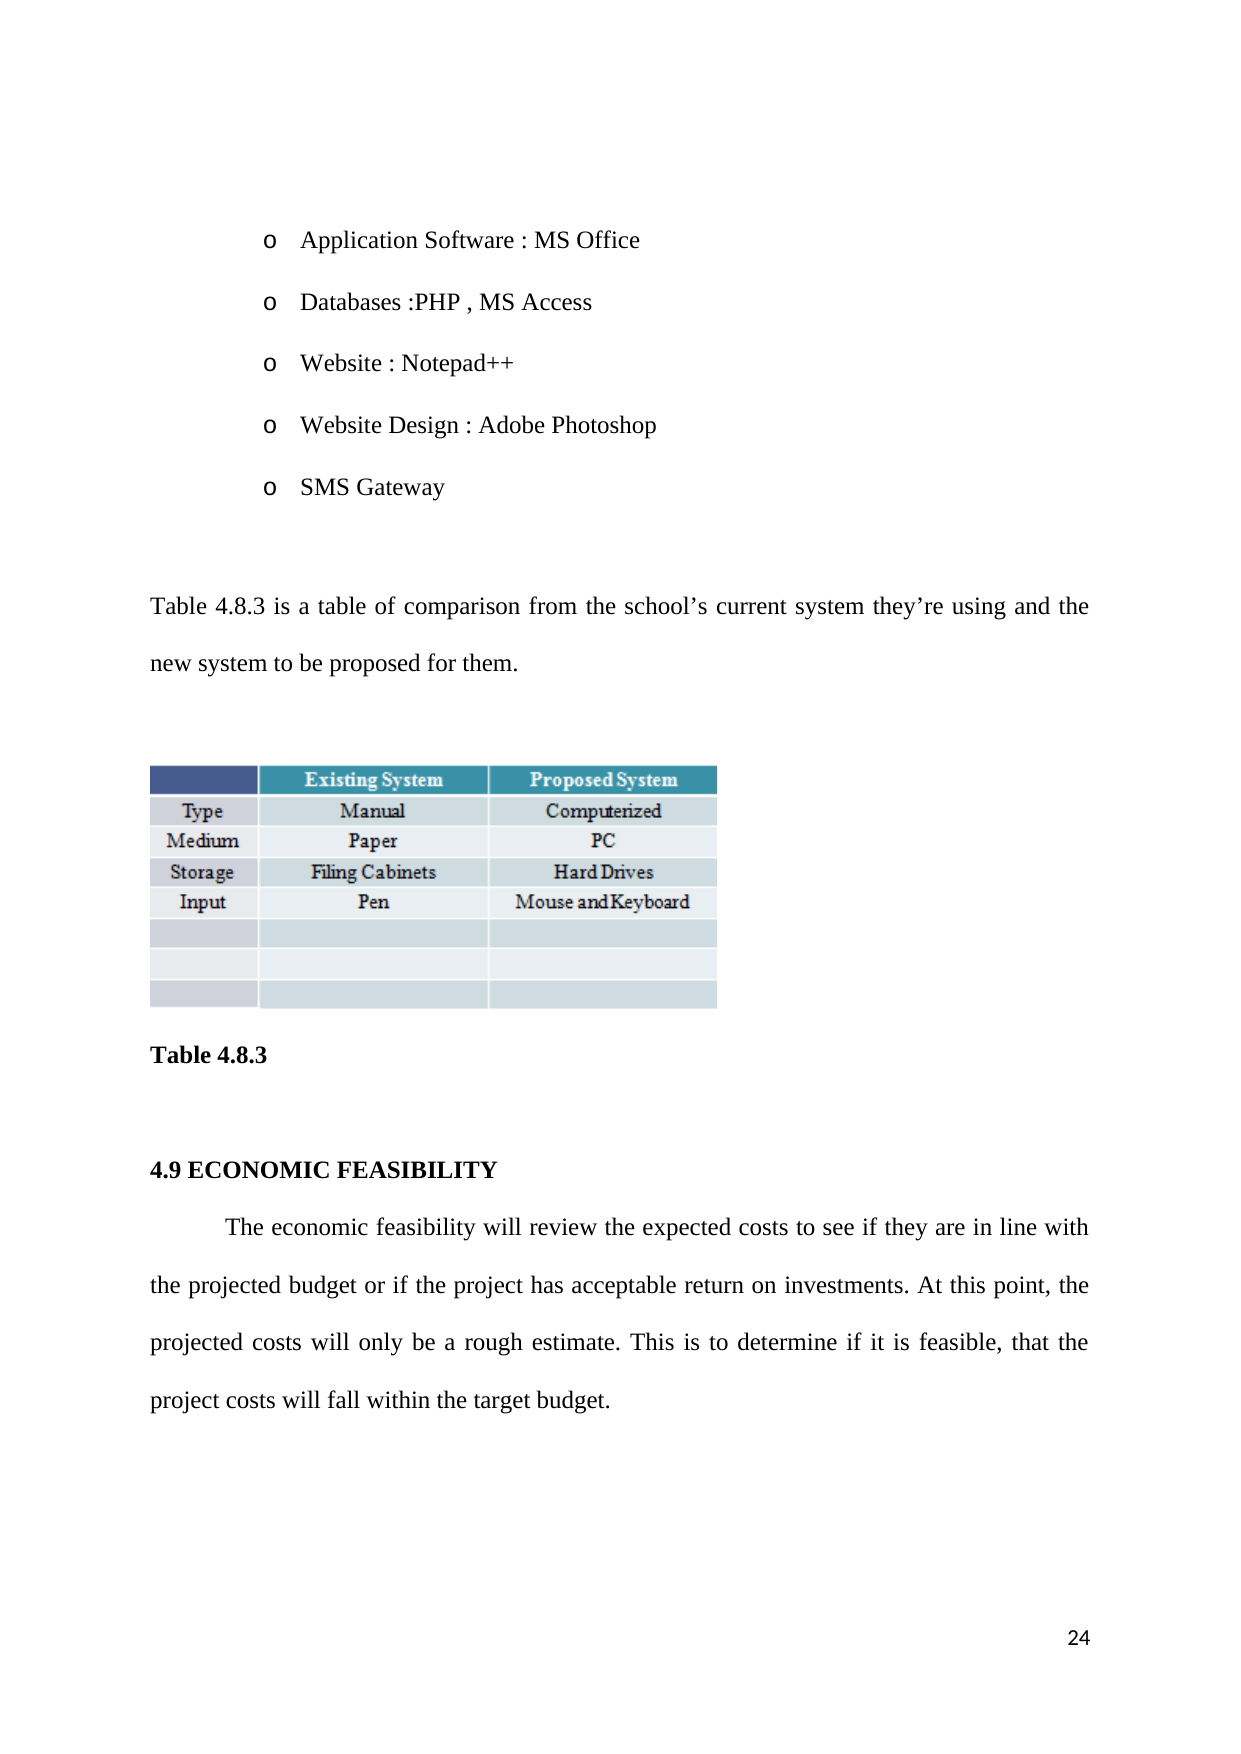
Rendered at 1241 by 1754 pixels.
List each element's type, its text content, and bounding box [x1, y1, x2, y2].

picture [150, 763, 718, 1012]
list Application Software : MS Office [262, 225, 1090, 256]
list Website Design : Adobe Photoshop [262, 410, 1090, 441]
text The economic feasibility will review the expected costs to see if they are in line with the projected budget or if the project has acceptable return on investments. At this point, the projected costs will only be a rough estimate. This is to determine if it is feasible, that the project costs will fall within the target budget. [150, 1212, 1090, 1413]
list Databases :PHP , MS Access [262, 287, 1090, 317]
list SMS Gateway [262, 472, 1090, 502]
list Website : Notepad++ [262, 348, 1090, 379]
text 4.9 ECONOMIC FEASIBILITY [150, 1155, 1090, 1183]
text Table 4.8.3 [150, 1040, 1090, 1068]
text Table 4.8.3 is a table of comparison from the school’s current system they’re using and the new system to be proposed for them. [150, 591, 1090, 677]
